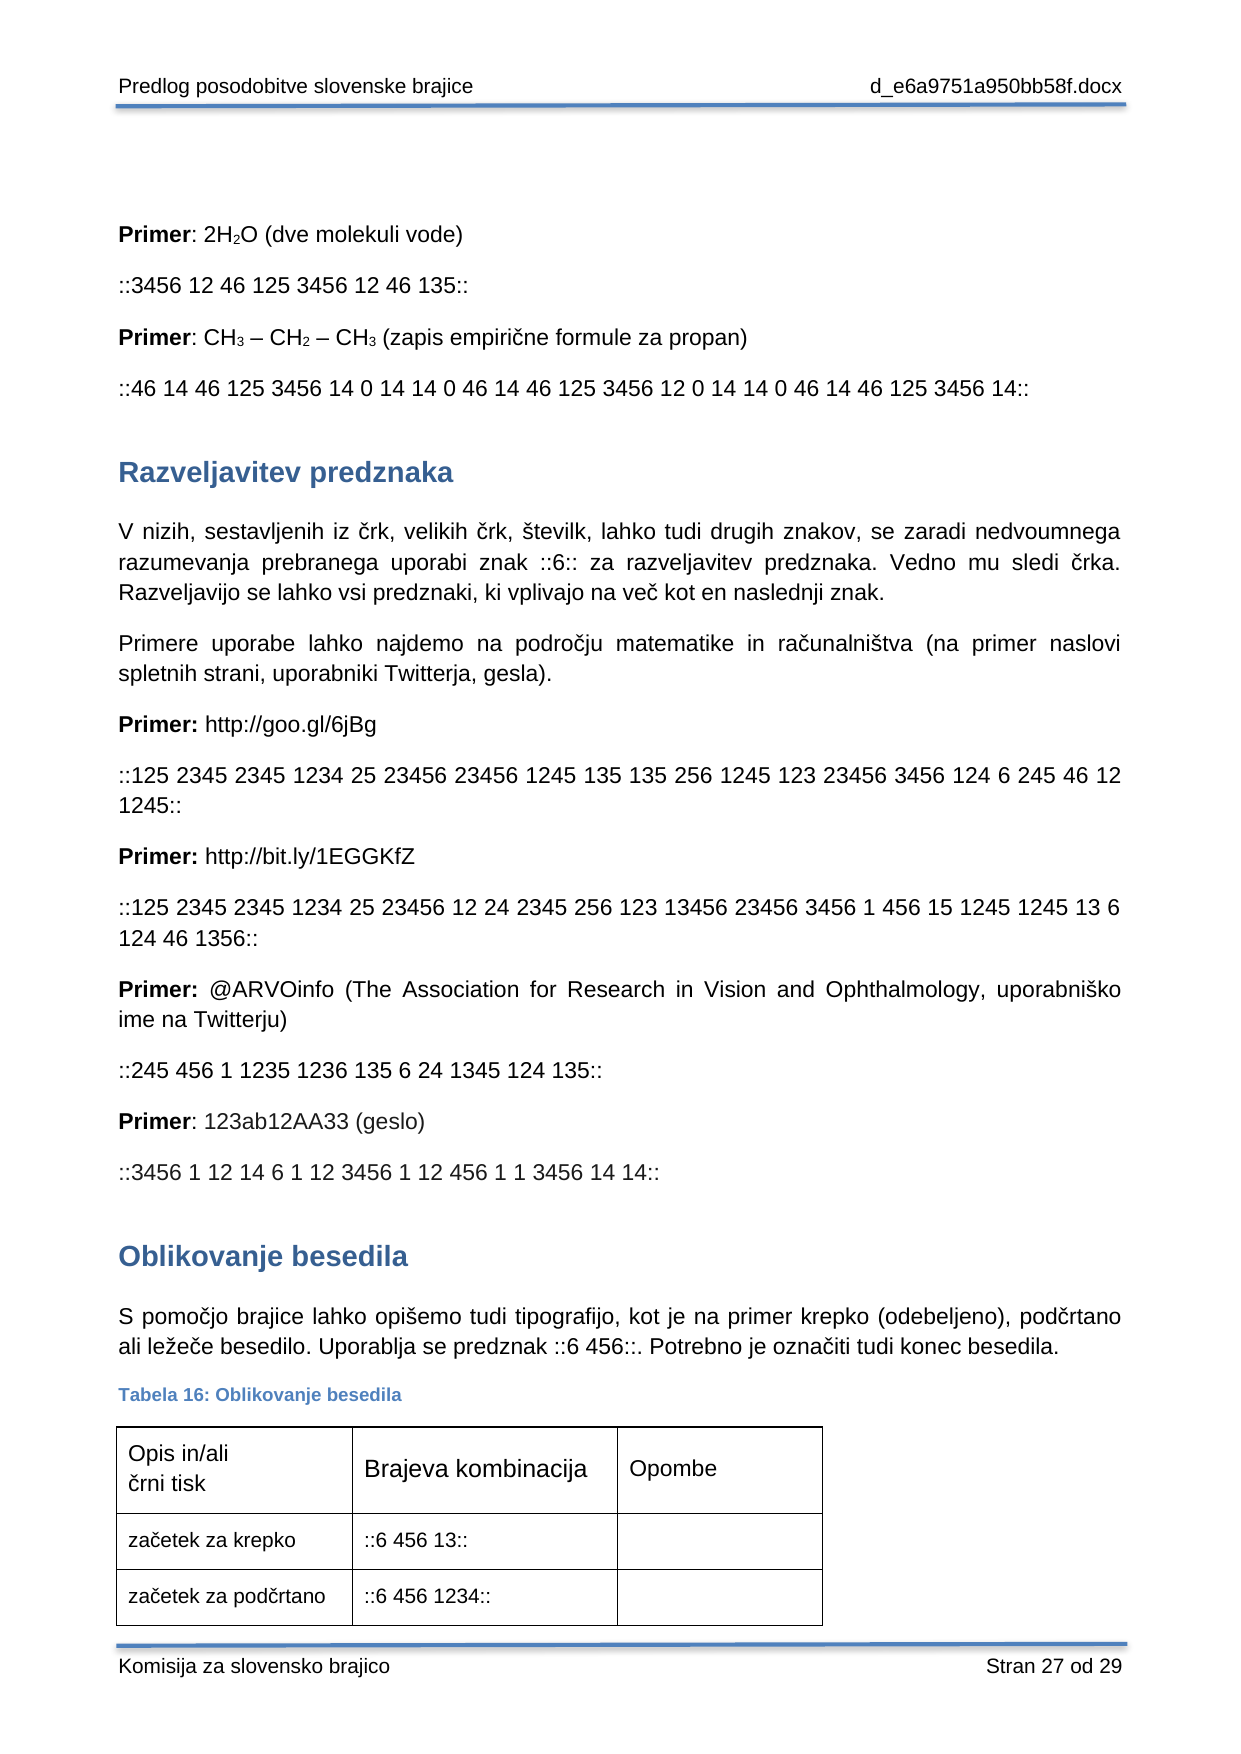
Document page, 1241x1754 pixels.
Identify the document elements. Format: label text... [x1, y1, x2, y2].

text Primer: CH3 – CH2 – CH3 (zapis empirične formule za propan) [118, 323, 1122, 350]
text ::46 14 46 125 3456 14 0 14 14 0 46 14 46 125 3456 12 0 14 14 0 46 14 46 125 3456 14:: [118, 374, 1122, 401]
text ::3456 12 46 125 3456 12 46 135:: [118, 272, 1122, 299]
text ::3456 1 12 14 6 1 12 3456 1 12 456 1 1 3456 14 14:: [118, 1159, 1122, 1185]
table_cell začetek za podčrtano [117, 1570, 352, 1625]
text Tabela 16: Oblikovanje besedila [118, 1384, 1122, 1406]
text V nizih, sestavljenih iz črk, velikih črk, številk, lahko tudi drugih znakov, se zaradi nedvoumnega razumevanja prebranega uporabi znak ::6:: za razveljavitev predznaka. Vedno mu sledi črka. Razveljavijo se lahko vsi predznaki, ki vplivajo na več kot en naslednji znak. [118, 518, 1122, 605]
table_header Opis in/ali črni tisk [117, 1428, 352, 1513]
table_header Opombe [618, 1428, 822, 1513]
text Primer: @ARVOinfo (The Association for Research in Vision and Ophthalmology, uporabniško ime na Twitterju) [118, 976, 1122, 1032]
text Primere uporabe lahko najdemo na področju matematike in računalništva (na primer naslovi spletnih strani, uporabniki Twitterja, gesla). [118, 630, 1122, 686]
text ::125 2345 2345 1234 25 23456 12 24 2345 256 123 13456 23456 3456 1 456 15 1245 1245 13 6 124 46 1356:: [118, 894, 1122, 951]
subtitle Razveljavitev predznaka [118, 455, 1122, 488]
table_header Brajeva kombinacija [353, 1428, 617, 1513]
subtitle Oblikovanje besedila [118, 1239, 1122, 1273]
text Primer: http://bit.ly/1EGGKfZ [118, 843, 1122, 870]
text S pomočjo brajice lahko opišemo tudi tipografijo, kot je na primer krepko (odebeljeno), podčrtano ali ležeče besedilo. Uporablja se predznak ::6 456::. Potrebno je označiti tudi konec besedila. [118, 1303, 1122, 1359]
table_cell ::6 456 13:: [353, 1514, 617, 1569]
table_cell začetek za krepko [117, 1514, 352, 1569]
text Primer: 123ab12AA33 (geslo) [118, 1108, 1122, 1134]
text ::125 2345 2345 1234 25 23456 23456 1245 135 135 256 1245 123 23456 3456 124 6 245 46 12 1245:: [118, 762, 1122, 819]
table_cell [618, 1514, 822, 1569]
text Primer: 2H2O (dve molekuli vode) [118, 221, 1122, 248]
text ::245 456 1 1235 1236 135 6 24 1345 124 135:: [118, 1057, 1122, 1083]
table_cell ::6 456 1234:: [353, 1570, 617, 1625]
table_cell [618, 1570, 822, 1625]
text Primer: http://goo.gl/6jBg [118, 711, 1122, 737]
